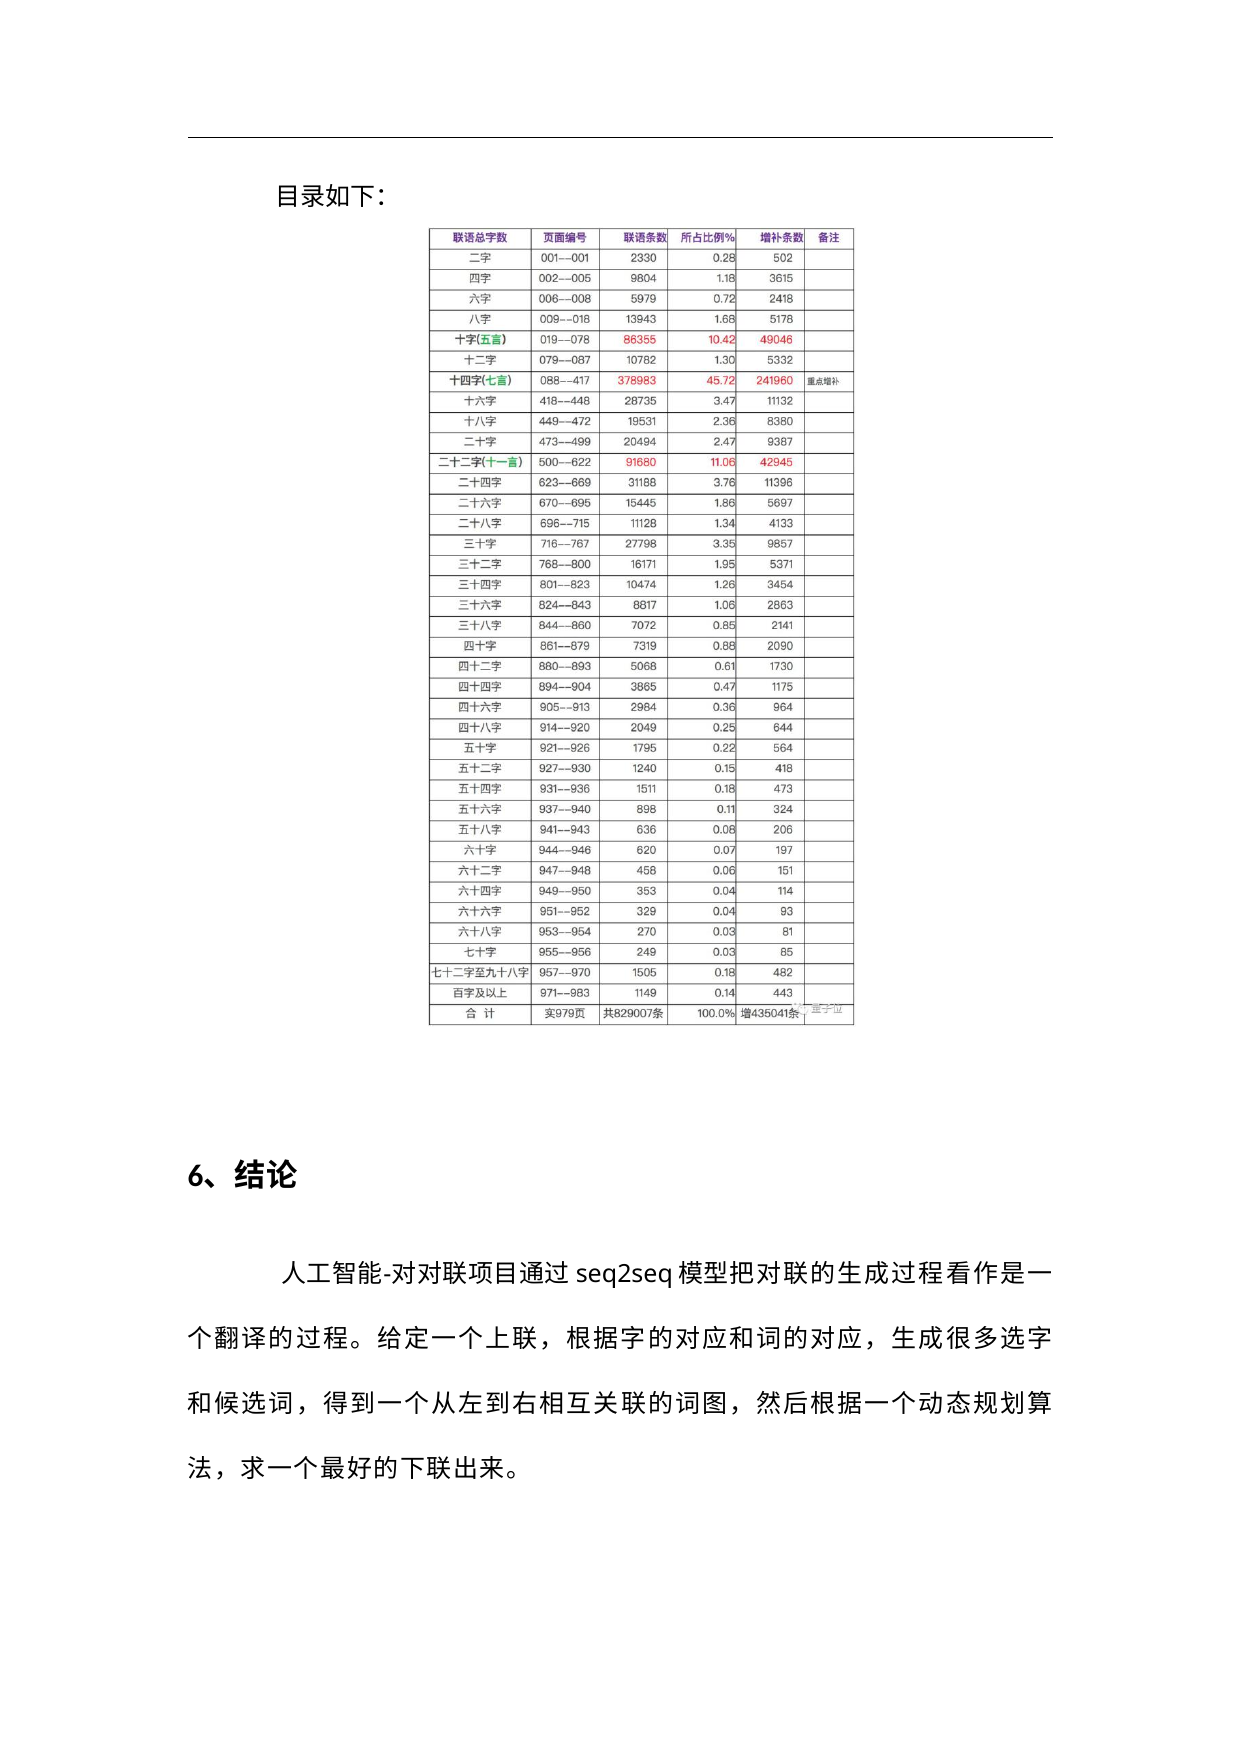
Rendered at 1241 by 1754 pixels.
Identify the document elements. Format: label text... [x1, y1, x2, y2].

subtitle 结论 [187, 1140, 1053, 1205]
list 目录如下： [231, 162, 1053, 227]
list 人工智能-对对联项目通过seq2seq模型把对联的生成过程看作是一个翻译的过程。给定一个上联，根据字的对应和词的对应，生成很多选字和候选词，得到一个从左到右相互关联的词图，然后根据一个动态规划算法，求一个最好的下联出来。 [187, 1239, 1053, 1499]
picture [428, 227, 856, 1027]
